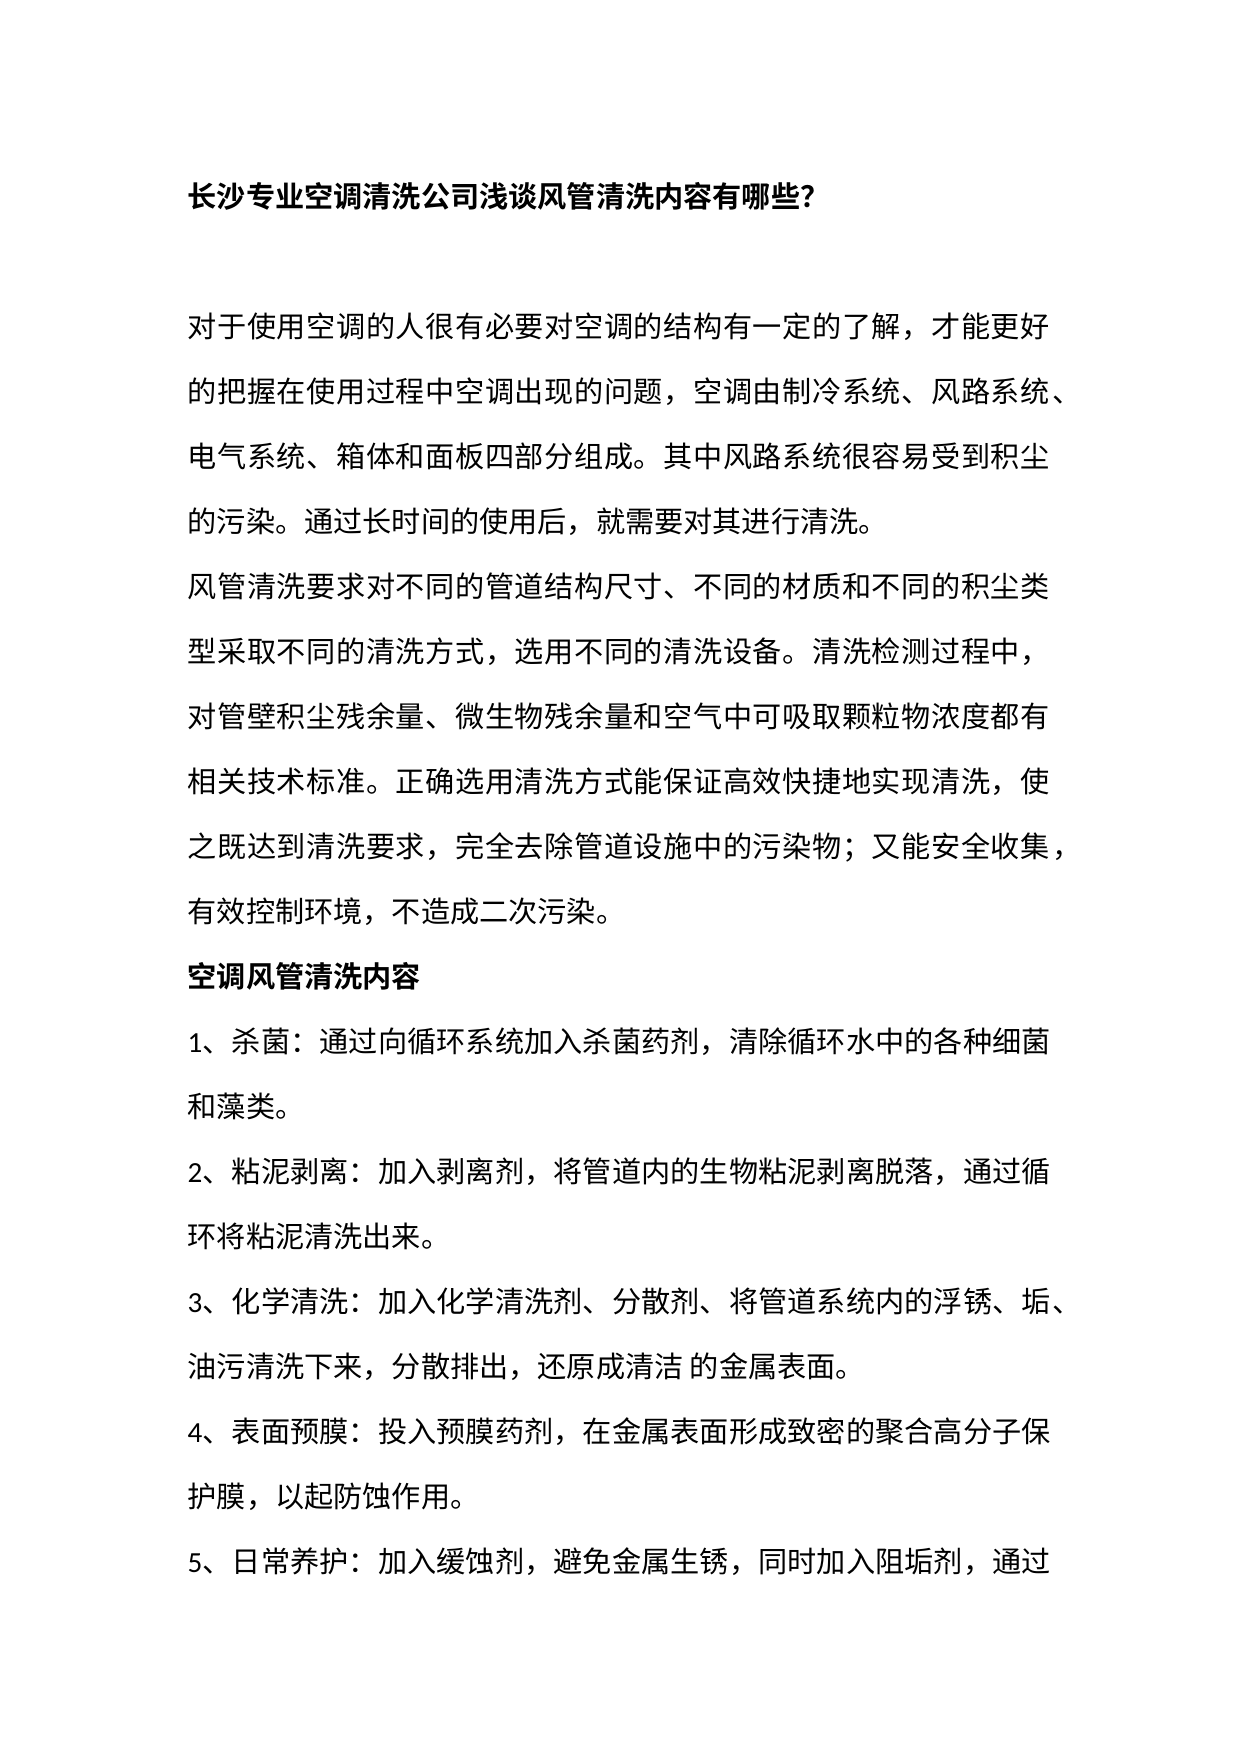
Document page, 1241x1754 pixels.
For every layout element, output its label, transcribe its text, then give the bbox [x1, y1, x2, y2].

text 1、杀菌：通过向循环系统加入杀菌药剂，清除循环水中的各种细菌和藻类。 [187, 1007, 1053, 1137]
text 长沙专业空调清洗公司浅谈风管清洗内容有哪些？ [187, 162, 1053, 227]
text 空调风管清洗内容 [187, 942, 1053, 1007]
text 2、粘泥剥离：加入剥离剂，将管道内的生物粘泥剥离脱落，通过循环将粘泥清洗出来。 [187, 1137, 1053, 1267]
text 3、化学清洗：加入化学清洗剂、分散剂、将管道系统内的浮锈、垢、油污清洗下来，分散排出，还原成清洁 的金属表面。 [187, 1267, 1053, 1397]
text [187, 1527, 1053, 1592]
text 风管清洗要求对不同的管道结构尺寸、不同的材质和不同的积尘类型采取不同的清洗方式，选用不同的清洗设备。清洗检测过程中，对管壁积尘残余量、微生物残余量和空气中可吸取颗粒物浓度都有相关技术标准。正确选用清洗方式能保证高效快捷地实现清洗，使之既达到清洗要求，完全去除管道设施中的污染物；又能安全收集，有效控制环境，不造成二次污染。 [187, 552, 1053, 942]
text 4、表面预膜：投入预膜药剂，在金属表面形成致密的聚合高分子保护膜，以起防蚀作用。 [187, 1397, 1053, 1527]
text 对于使用空调的人很有必要对空调的结构有一定的了解，才能更好的把握在使用过程中空调出现的问题，空调由制冷系统、风路系统、电气系统、箱体和面板四部分组成。其中风路系统很容易受到积尘的污染。通过长时间的使用后，就需要对其进行清洗。 [187, 292, 1053, 552]
